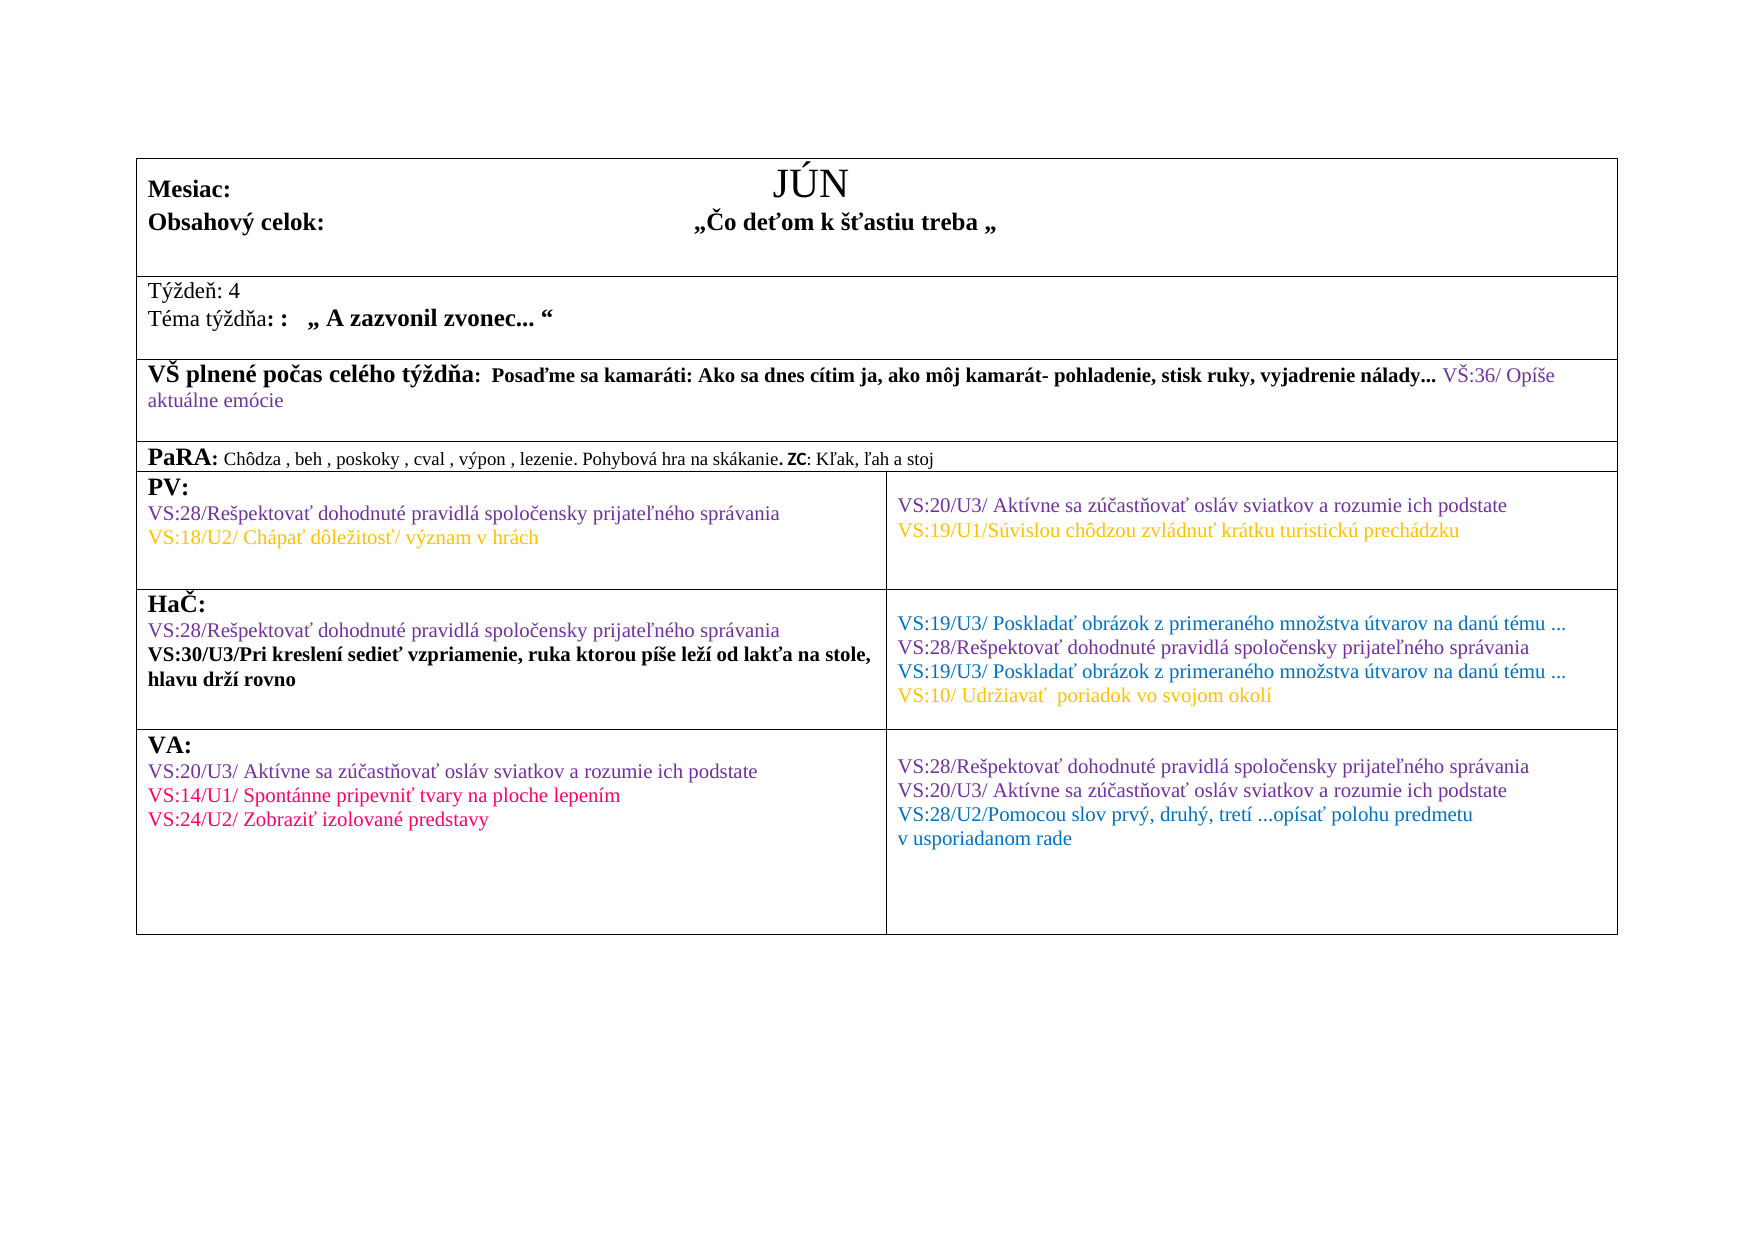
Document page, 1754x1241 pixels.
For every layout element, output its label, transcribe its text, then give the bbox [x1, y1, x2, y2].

table_cell PV: VS:28/Rešpektovať dohodnuté pravidlá spoločensky prijateľného správania VS:18/U2/ Chápať dôležitosť/ význam v hrách [137, 472, 886, 588]
table_cell VS:28/Rešpektovať dohodnuté pravidlá spoločensky prijateľného správania VS:20/U3/ Aktívne sa zúčastňovať osláv sviatkov a rozumie ich podstate VS:28/U2/Pomocou slov prvý, druhý, tretí ...opísať polohu predmetu v usporiadanom rade [887, 730, 1617, 933]
table_cell VA: VS:20/U3/ Aktívne sa zúčastňovať osláv sviatkov a rozumie ich podstate VS:14/U1/ Spontánne pripevniť tvary na ploche lepením VS:24/U2/ Zobraziť izolované predstavy [137, 730, 886, 933]
table_cell VS:19/U3/ Poskladať obrázok z primeraného množstva útvarov na danú tému ... VS:28/Rešpektovať dohodnuté pravidlá spoločensky prijateľného správania VS:19/U3/ Poskladať obrázok z primeraného množstva útvarov na danú tému ... VS:10/ Udržiavať poriadok vo svojom okolí [887, 590, 1617, 729]
table_cell VS:20/U3/ Aktívne sa zúčastňovať osláv sviatkov a rozumie ich podstate VS:19/U1/Súvislou chôdzou zvládnuť krátku turistickú prechádzku [887, 472, 1617, 588]
table_cell VŠ plnené počas celého týždňa: Posaďme sa kamaráti: Ako sa dnes cítim ja, ako môj kamarát- pohladenie, stisk ruky, vyjadrenie nálady... VŠ:36/ Opíše aktuálne emócie [137, 360, 1617, 441]
table_cell PaRA: Chôdza , beh , poskoky , cval , výpon , lezenie. Pohybová hra na skákanie. ZC: Kľak, ľah a stoj [137, 442, 1617, 471]
table_cell Týždeň: 4 Téma týždňa: : „ A zazvonil zvonec... “ [137, 277, 1617, 358]
table_header Mesiac: JÚN Obsahový celok: „Čo deťom k šťastiu treba „ [137, 159, 1617, 276]
table_cell HaČ: VS:28/Rešpektovať dohodnuté pravidlá spoločensky prijateľného správania VS:30/U3/Pri kreslení sedieť vzpriamenie, ruka ktorou píše leží od lakťa na stole, hlavu drží rovno [137, 590, 886, 729]
